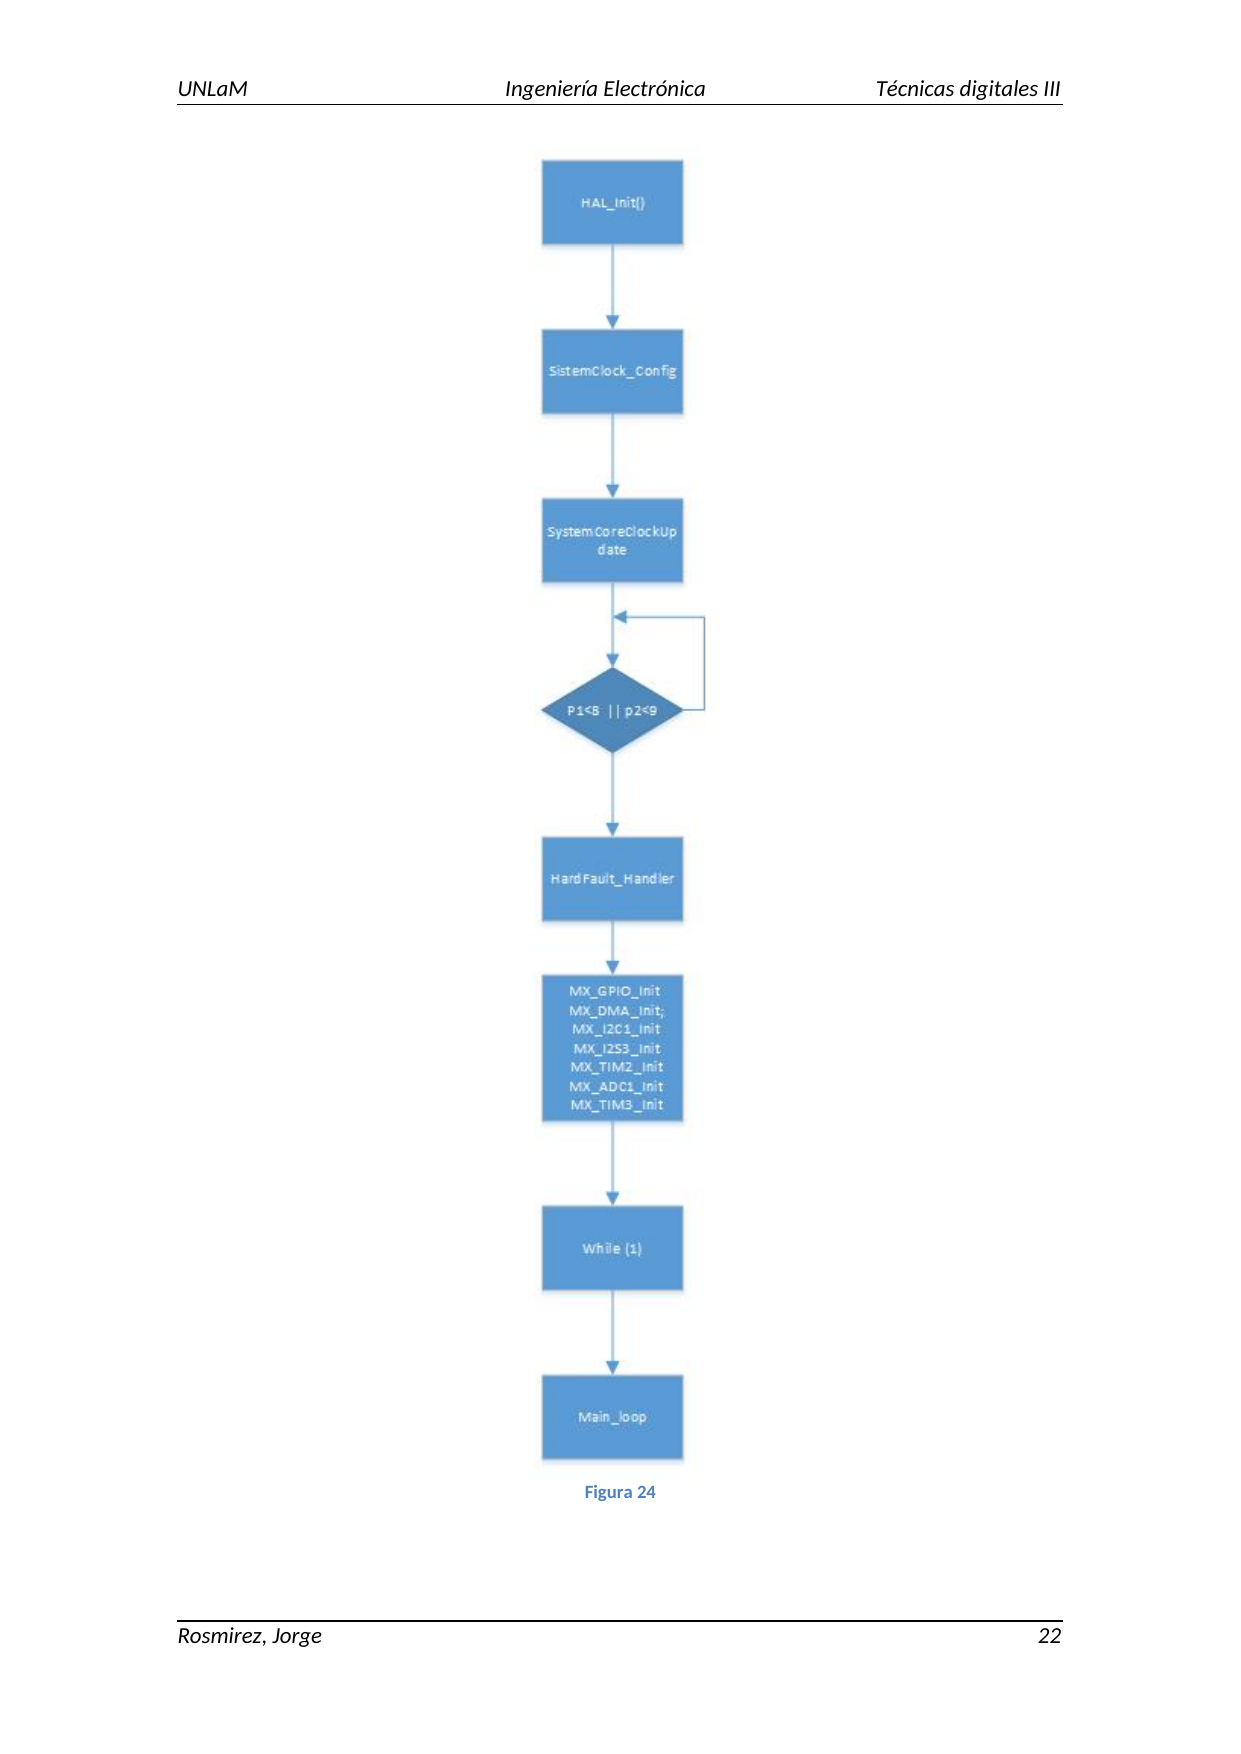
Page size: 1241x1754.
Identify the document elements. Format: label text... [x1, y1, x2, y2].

picture [534, 147, 707, 1481]
text Figura 24 [177, 1480, 1063, 1503]
